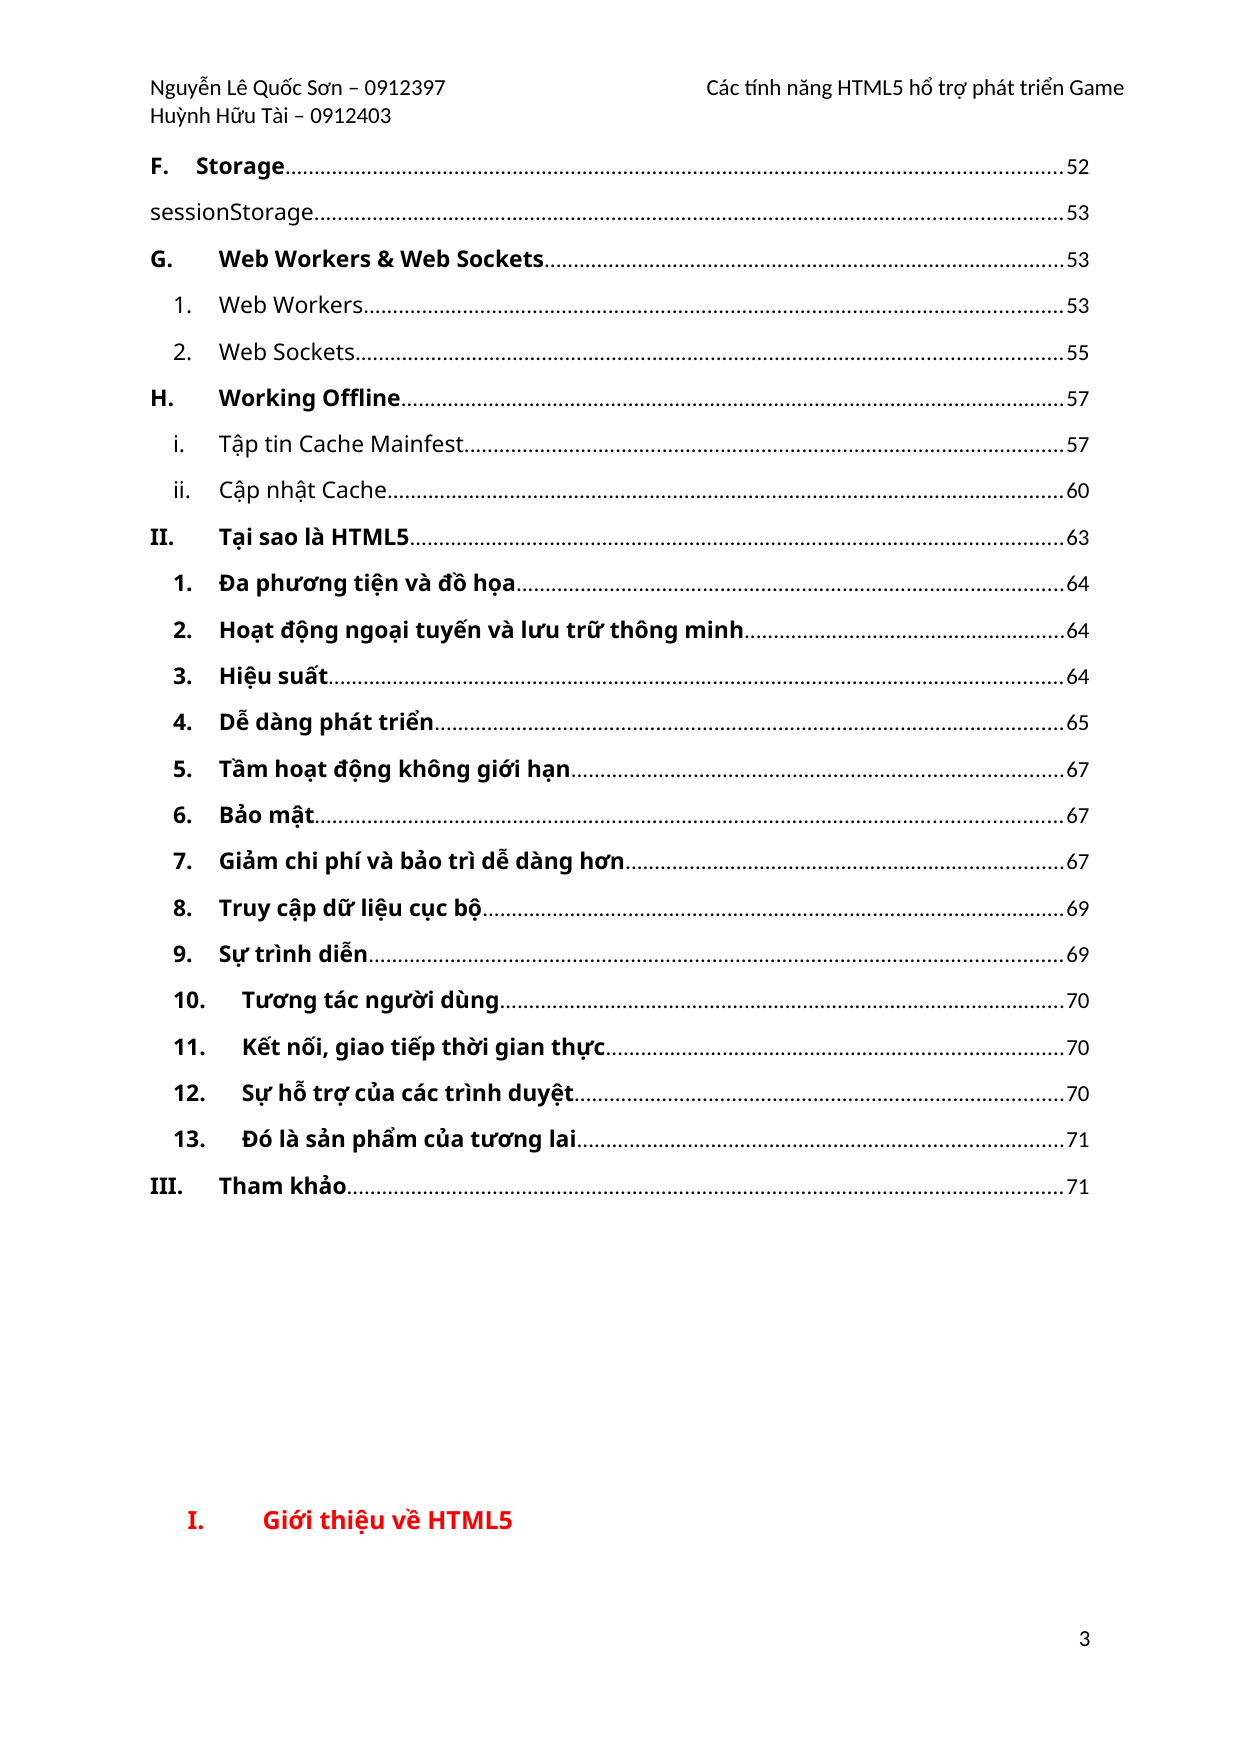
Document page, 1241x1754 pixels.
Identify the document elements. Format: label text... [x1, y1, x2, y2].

list Giới thiệu về HTML5 [187, 1503, 1090, 1537]
